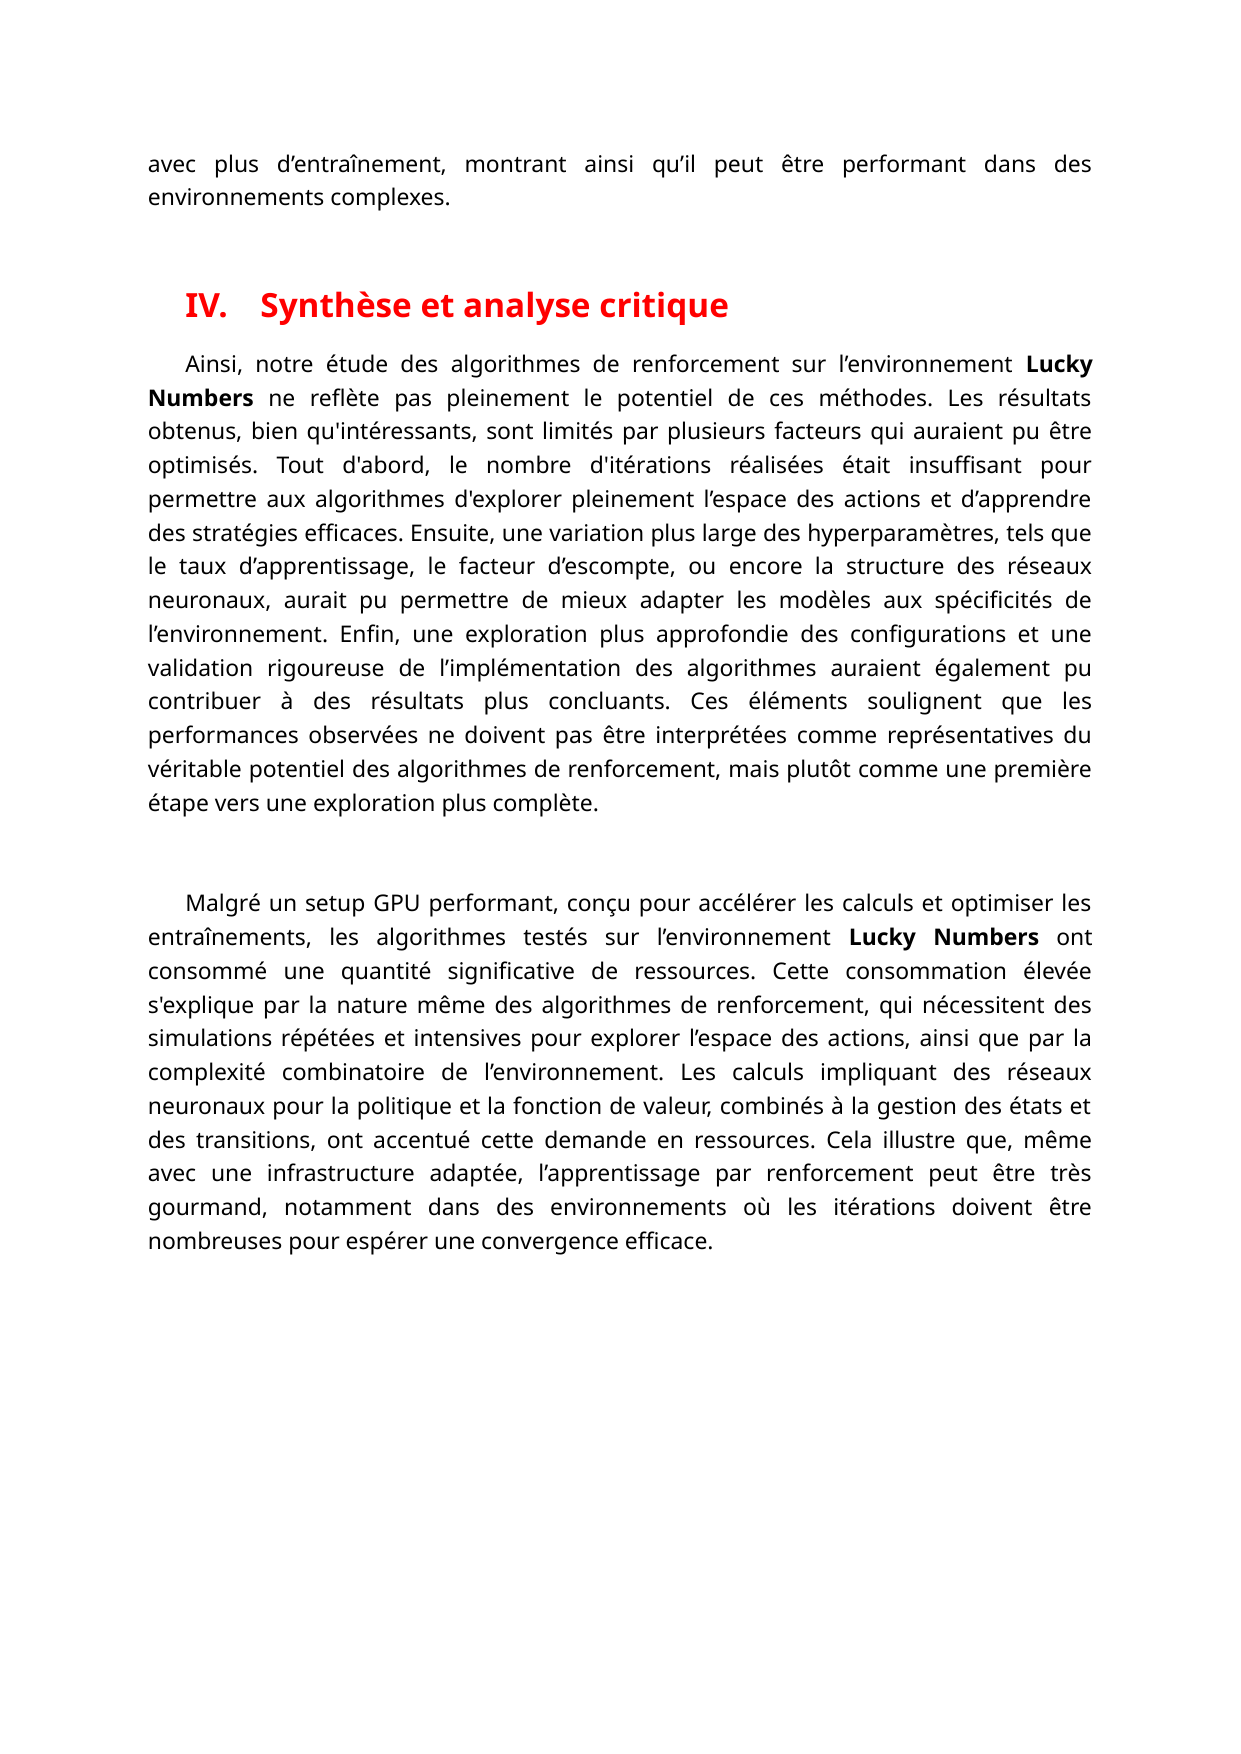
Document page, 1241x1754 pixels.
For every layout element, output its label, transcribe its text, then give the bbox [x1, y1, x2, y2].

text Ainsi, notre étude des algorithmes de renforcement sur l’environnement Lucky Numbers ne reflète pas pleinement le potentiel de ces méthodes. Les résultats obtenus, bien qu'intéressants, sont limités par plusieurs facteurs qui auraient pu être optimisés. Tout d'abord, le nombre d'itérations réalisées était insuffisant pour permettre aux algorithmes d'explorer pleinement l’espace des actions et d’apprendre des stratégies efficaces. Ensuite, une variation plus large des hyperparamètres, tels que le taux d’apprentissage, le facteur d’escompte, ou encore la structure des réseaux neuronaux, aurait pu permettre de mieux adapter les modèles aux spécificités de l’environnement. Enfin, une exploration plus approfondie des configurations et une validation rigoureuse de l’implémentation des algorithmes auraient également pu contribuer à des résultats plus concluants. Ces éléments soulignent que les performances observées ne doivent pas être interprétées comme représentatives du véritable potentiel des algorithmes de renforcement, mais plutôt comme une première étape vers une exploration plus complète. [148, 348, 1093, 818]
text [148, 148, 1093, 213]
list Synthèse et analyse critique [185, 282, 1093, 328]
text Malgré un setup GPU performant, conçu pour accélérer les calculs et optimiser les entraînements, les algorithmes testés sur l’environnement Lucky Numbers ont consommé une quantité significative de ressources. Cette consommation élevée s'explique par la nature même des algorithmes de renforcement, qui nécessitent des simulations répétées et intensives pour explorer l’espace des actions, ainsi que par la complexité combinatoire de l’environnement. Les calculs impliquant des réseaux neuronaux pour la politique et la fonction de valeur, combinés à la gestion des états et des transitions, ont accentué cette demande en ressources. Cela illustre que, même avec une infrastructure adaptée, l’apprentissage par renforcement peut être très gourmand, notamment dans des environnements où les itérations doivent être nombreuses pour espérer une convergence efficace. [148, 887, 1093, 1256]
